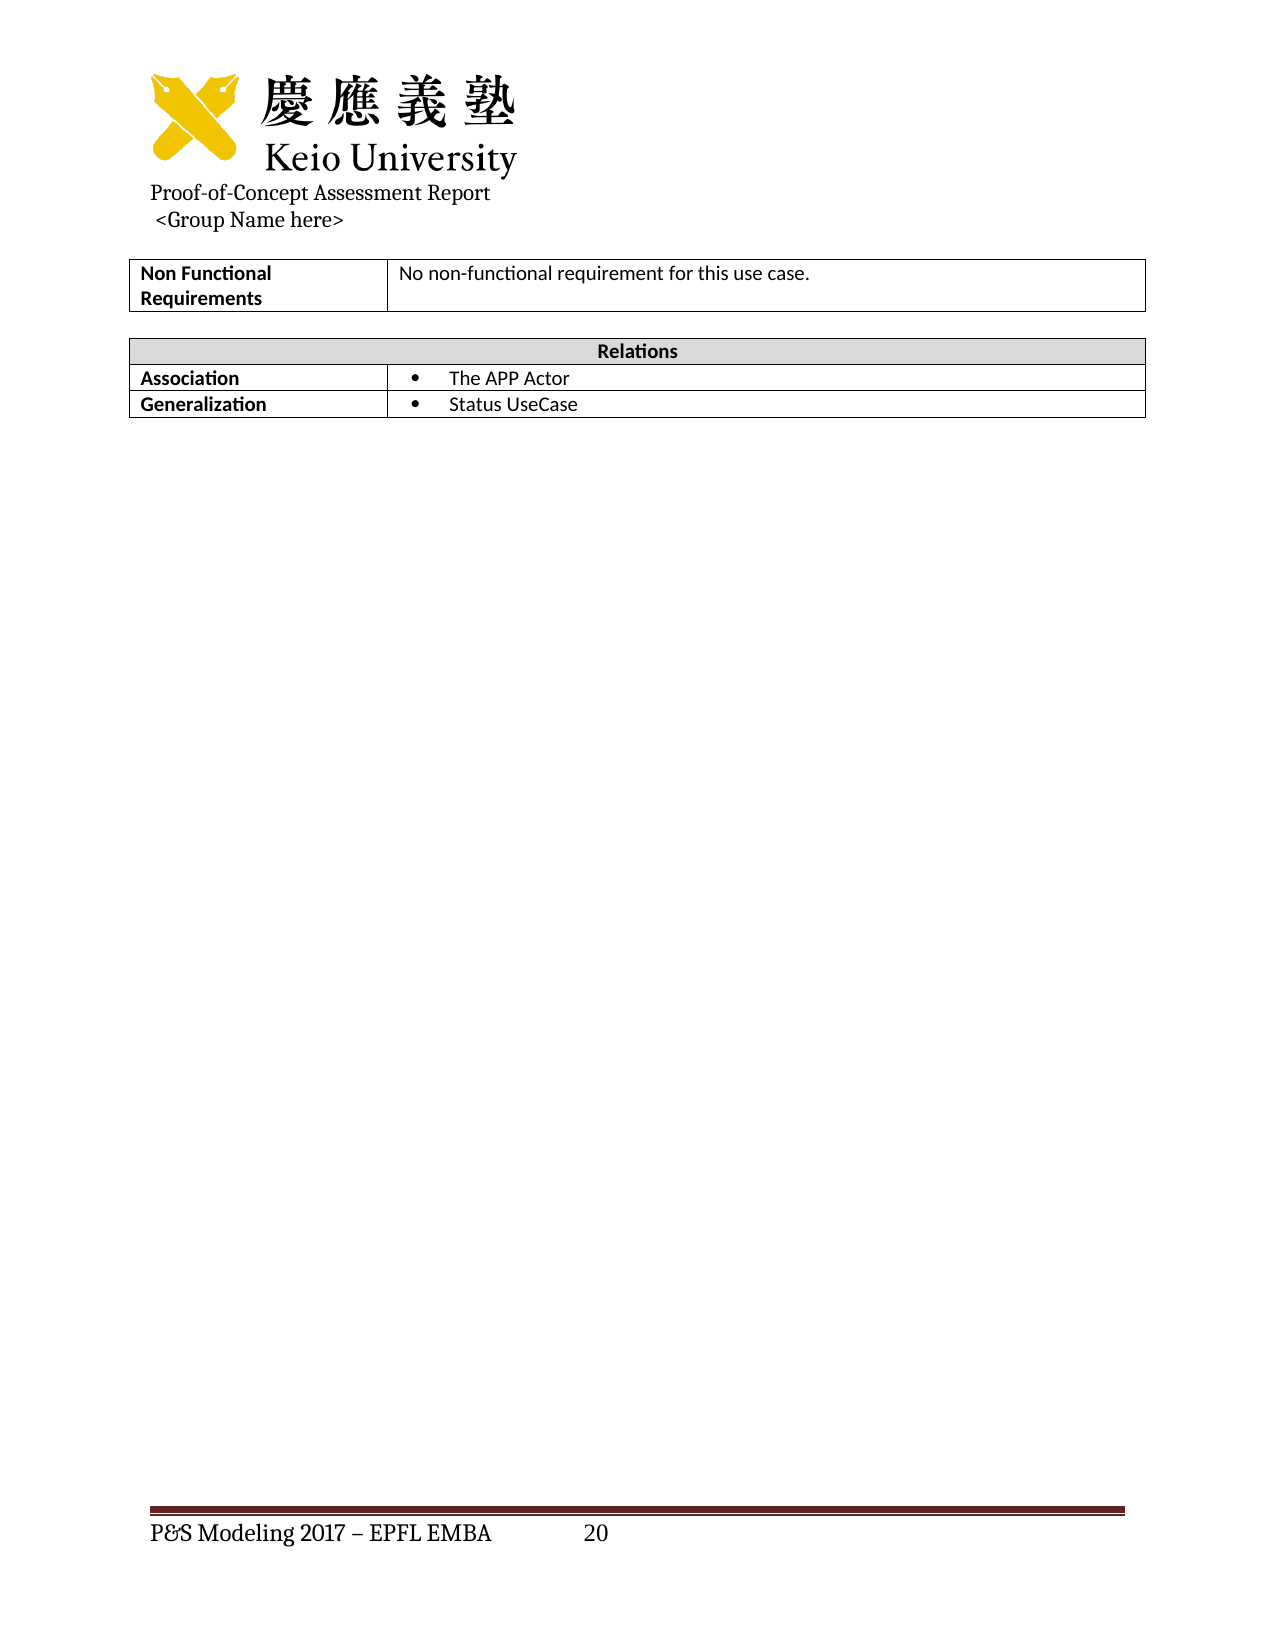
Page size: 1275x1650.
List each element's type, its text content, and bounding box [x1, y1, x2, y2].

picture [150, 73, 519, 180]
table_cell Association [130, 365, 387, 390]
table_cell Generalization [130, 391, 387, 417]
table_cell Status UseCase [388, 391, 1145, 417]
table_cell No non-functional requirement for this use case. [388, 260, 1145, 311]
table_cell The APP Actor [388, 365, 1145, 390]
table_cell Non Functional Requirements [130, 260, 387, 311]
table_header Relations [130, 339, 1145, 364]
